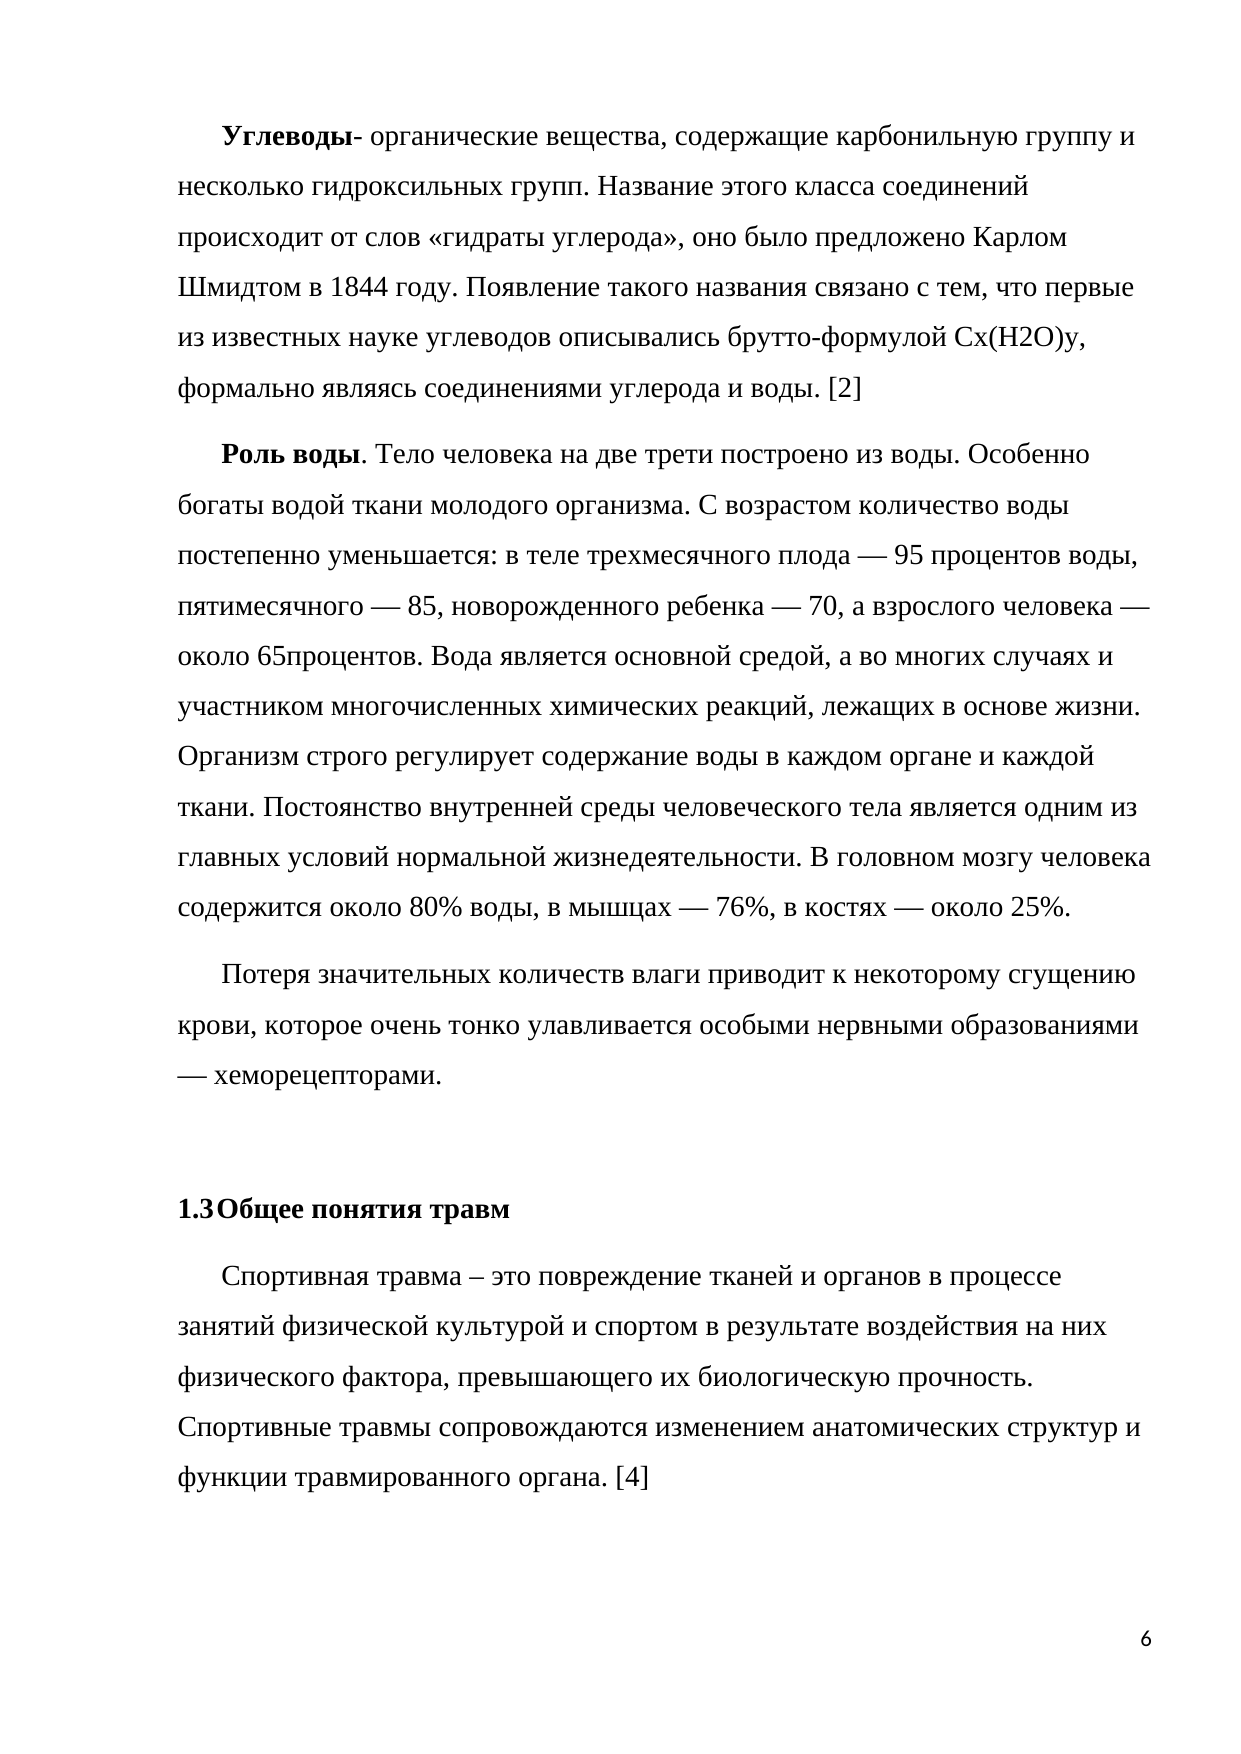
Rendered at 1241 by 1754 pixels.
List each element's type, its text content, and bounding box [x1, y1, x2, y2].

text Потеря значительных количеств влаги приводит к некоторому сгущению крови, которое очень тонко улавливается особыми нервными образованиями — хеморецепторами. [177, 956, 1152, 1091]
text Роль воды. Тело человека на две трети построено из воды. Особенно богаты водой ткани молодого организма. С возрастом количество воды постепенно уменьшается: в теле трехмесячного плода — 95 процентов воды, пятимесячного — 85, новорожденного ребенка — 70, а взрослого человека — около 65процентов. Вода является основной средой, а во многих случаях и участником многочисленных химических реакций, лежащих в основе жизни. Организм строго регулирует содержание воды в каждом органе и каждой ткани. Постоянство внутренней среды человеческого тела является одним из главных условий нормальной жизнедеятельности. В головном мозгу человека содержится около 80% воды, в мышцах — 76%, в костях — около 25%. [177, 437, 1152, 923]
text Спортивная травма – это повреждение тканей и органов в процессе занятий физической культурой и спортом в результате воздействия на них физического фактора, превышающего их биологическую прочность. Спортивные травмы сопровождаются изменением анатомических структур и функции травмированного органа. [4] [177, 1258, 1152, 1493]
text Углеводы- органические вещества, содержащие карбонильную группу и несколько гидроксильных групп. Название этого класса соединений происходит от слов «гидраты углерода», оно было предложено Карлом Шмидтом в 1844 году. Появление такого названия связано с тем, что первые из известных науке углеводов описывались брутто-формулой Cx(H2O)y, формально являясь соединениями углерода и воды. [2] [177, 118, 1152, 403]
list Общее понятия травм [177, 1191, 1152, 1224]
